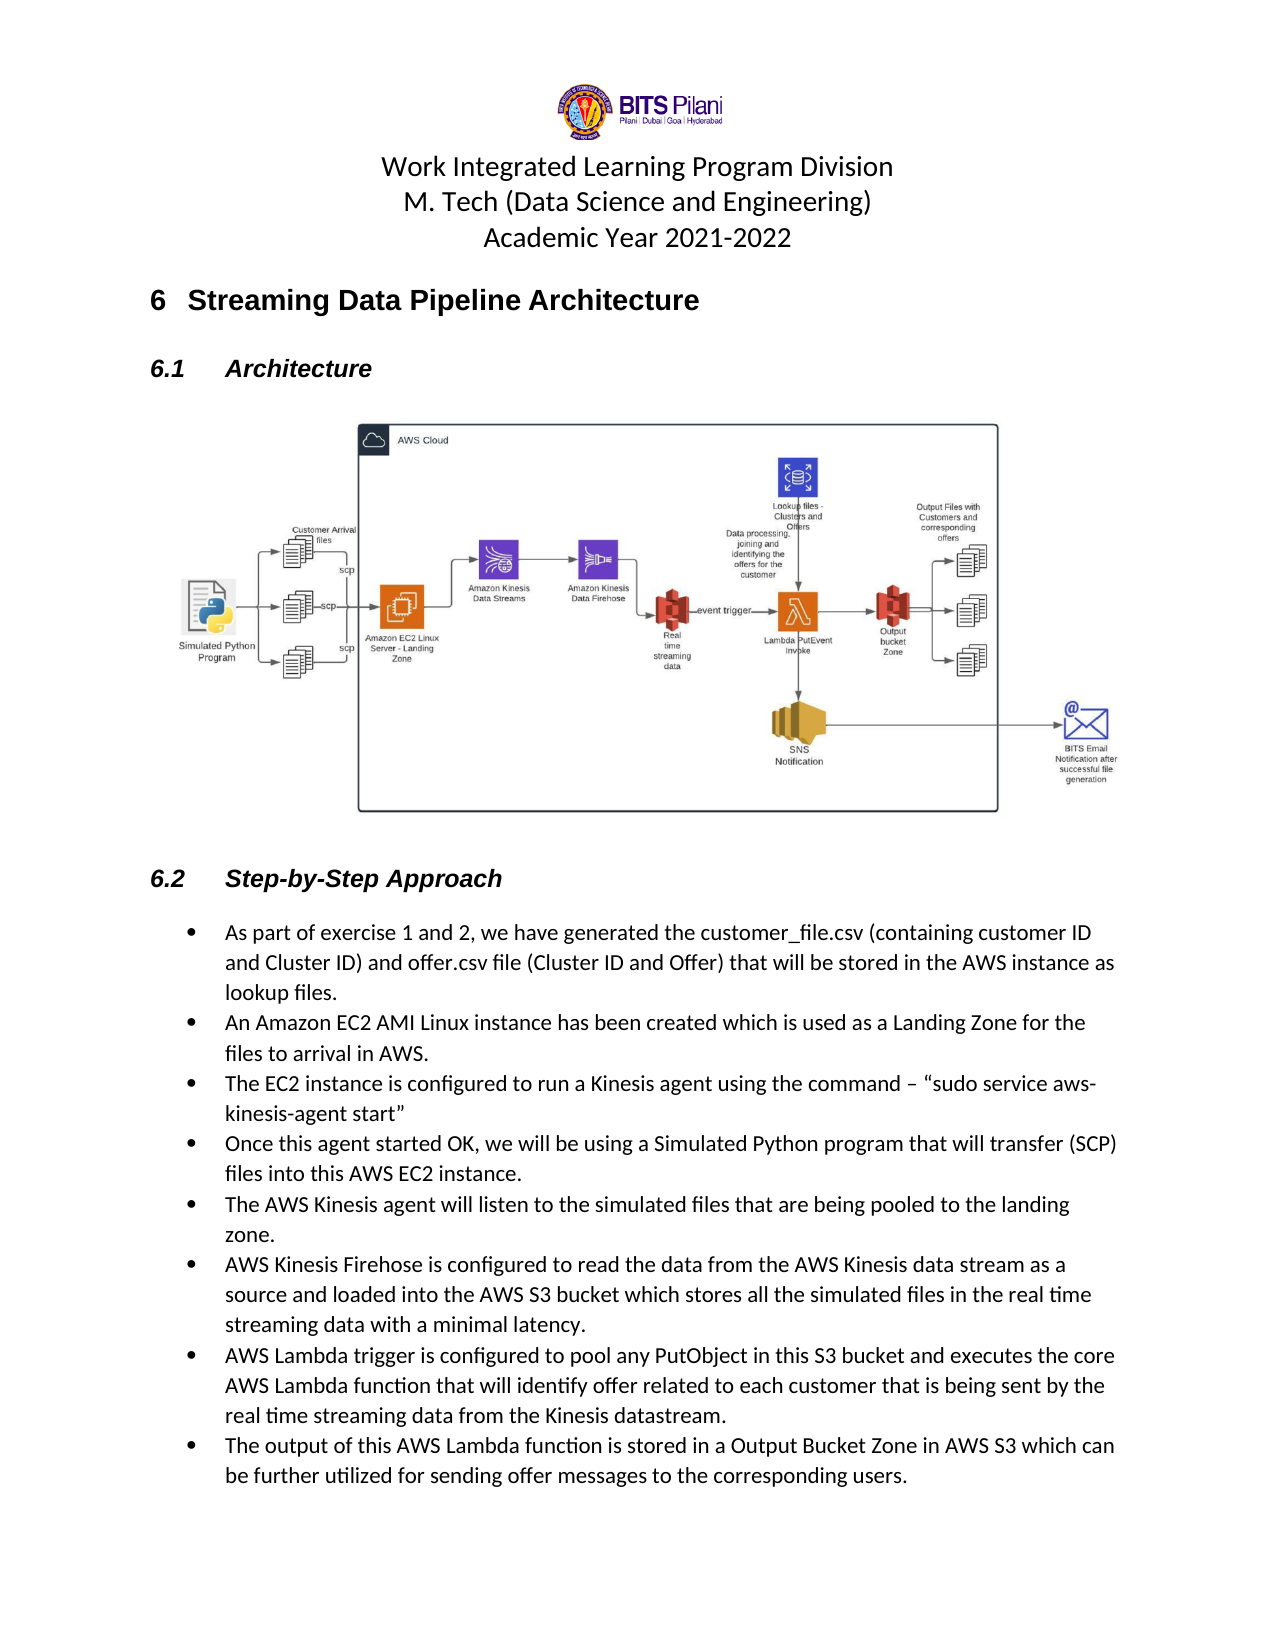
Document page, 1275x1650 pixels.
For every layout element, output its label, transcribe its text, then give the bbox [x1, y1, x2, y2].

list Once this agent started OK, we will be using a Simulated Python program that will transfer (SCP) files into this AWS EC2 instance. [187, 1129, 1125, 1188]
list AWS Kinesis Firehose is configured to read the data from the AWS Kinesis data stream as a source and loaded into the AWS S3 bucket which stores all the simulated files in the real time streaming data with a minimal latency. [187, 1250, 1125, 1339]
list An Amazon EC2 AMI Linux instance has been created which is used as a Landing Zone for the files to arrival in AWS. [187, 1008, 1125, 1067]
list AWS Lambda trigger is configured to pool any PutObject in this S3 bucket and executes the core AWS Lambda function that will identify offer related to each customer that is being sent by the real time streaming data from the Kinesis datastream. [187, 1341, 1125, 1429]
list The EC2 instance is configured to run a Kinesis agent using the command – “sudo service aws-kinesis-agent start” [187, 1069, 1125, 1127]
picture [545, 75, 730, 148]
list As part of exercise 1 and 2, we have generated the customer_file.csv (containing customer ID and Cluster ID) and offer.csv file (Cluster ID and Offer) that will be stored in the AWS instance as lookup files. [187, 918, 1125, 1006]
subtitle Streaming Data Pipeline Architecture [150, 282, 1125, 316]
subtitle Step-by-Step Approach [150, 864, 1125, 893]
list The output of this AWS Lambda function is stored in a Output Bucket Zone in AWS S3 which can be further utilized for sending offer messages to the corresponding users. [187, 1431, 1125, 1490]
subtitle Architecture [150, 353, 1125, 382]
picture [150, 407, 1125, 825]
list The AWS Kinesis agent will listen to the simulated files that are being pooled to the landing zone. [187, 1190, 1125, 1248]
